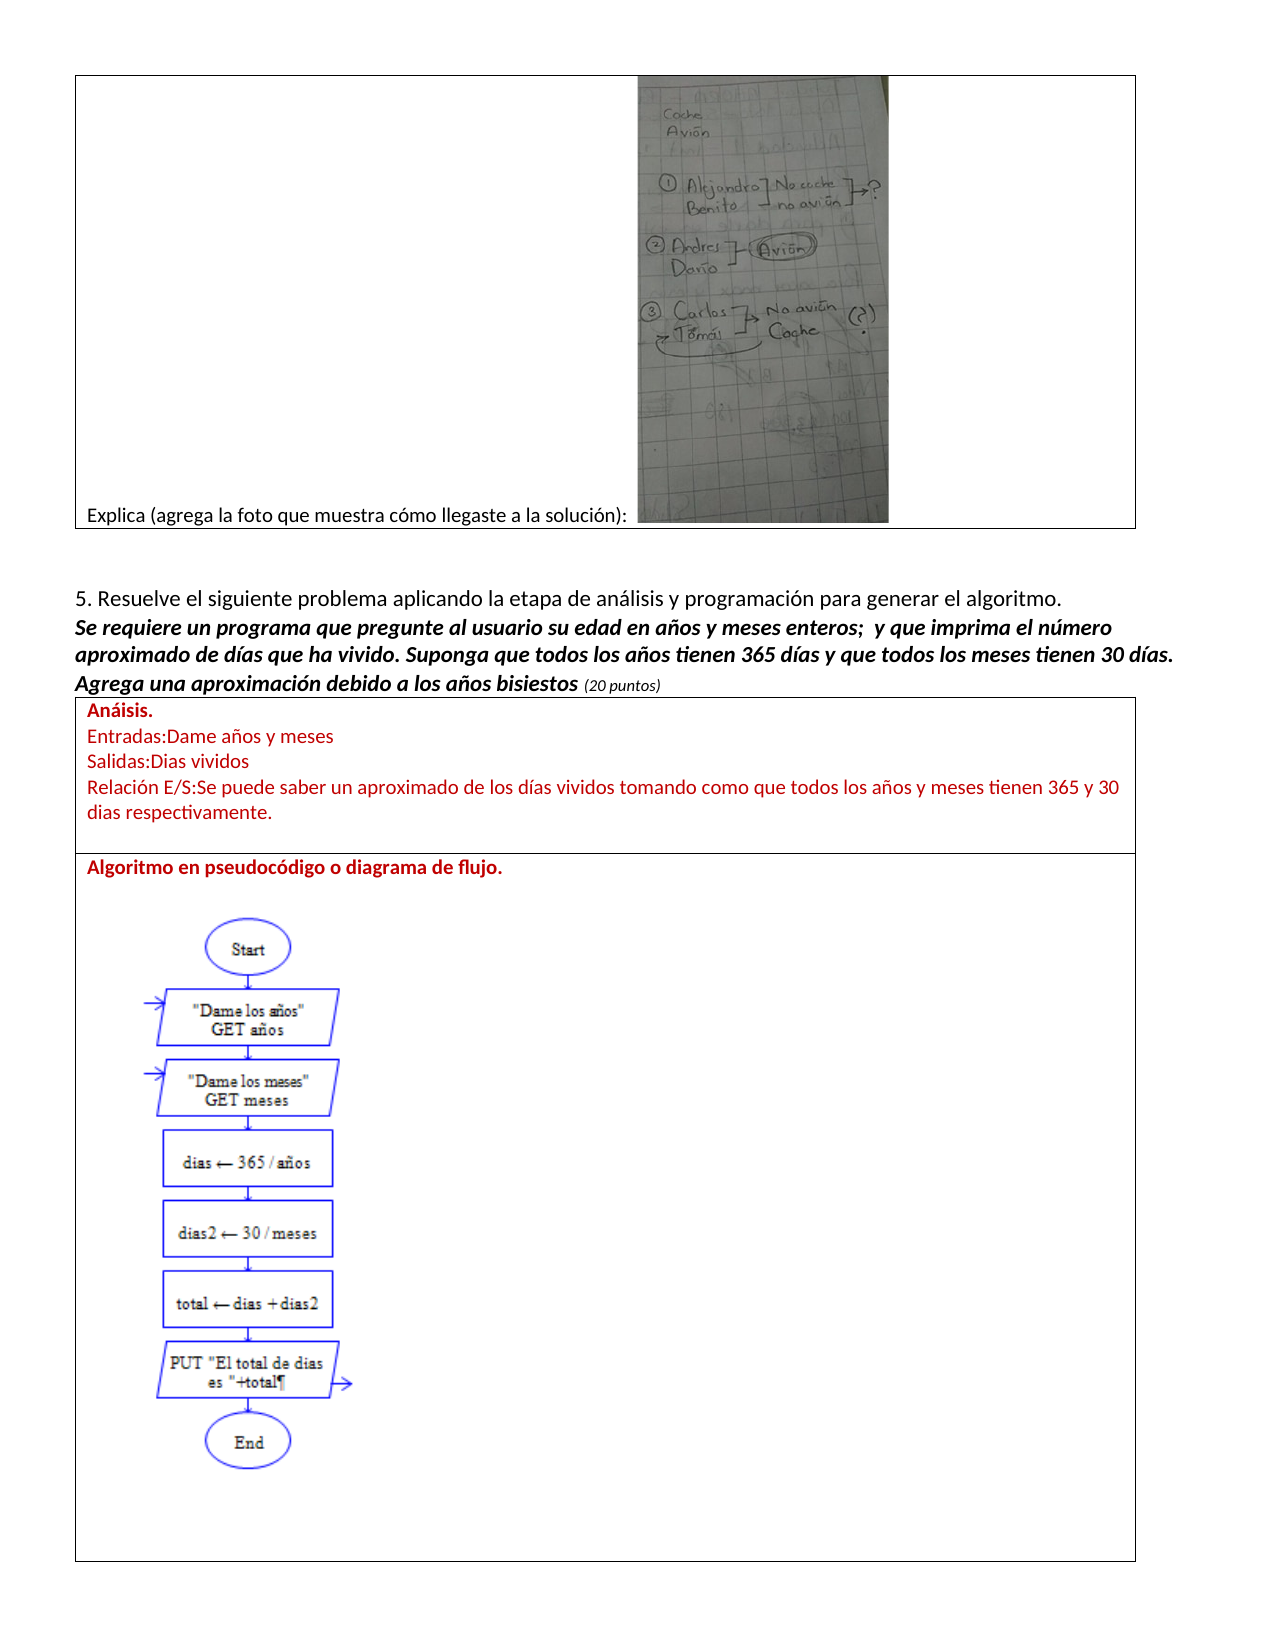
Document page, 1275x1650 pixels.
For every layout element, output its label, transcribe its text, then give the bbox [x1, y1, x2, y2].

text Se requiere un programa que pregunte al usuario su edad en años y meses enteros; y que imprima el número aproximado de días que ha vivido. Suponga que todos los años tienen 365 días y que todos los meses tienen 30 días. Agrega una aproximación debido a los años bisiestos (20 puntos) [75, 613, 1200, 697]
text 5. Resuelve el siguiente problema aplicando la etapa de análisis y programación para generar el algoritmo. [75, 584, 1200, 613]
picture [637, 76, 889, 523]
table_header Anáisis. Entradas:Dame años y meses Salidas:Dias vividos Relación E/S:Se puede saber un aproximado de los días vividos tomando como que todos los años y meses tienen 365 y 30 dias respectivamente. [76, 698, 1135, 853]
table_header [76, 76, 1135, 527]
picture [86, 904, 398, 1485]
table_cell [76, 854, 1135, 1561]
